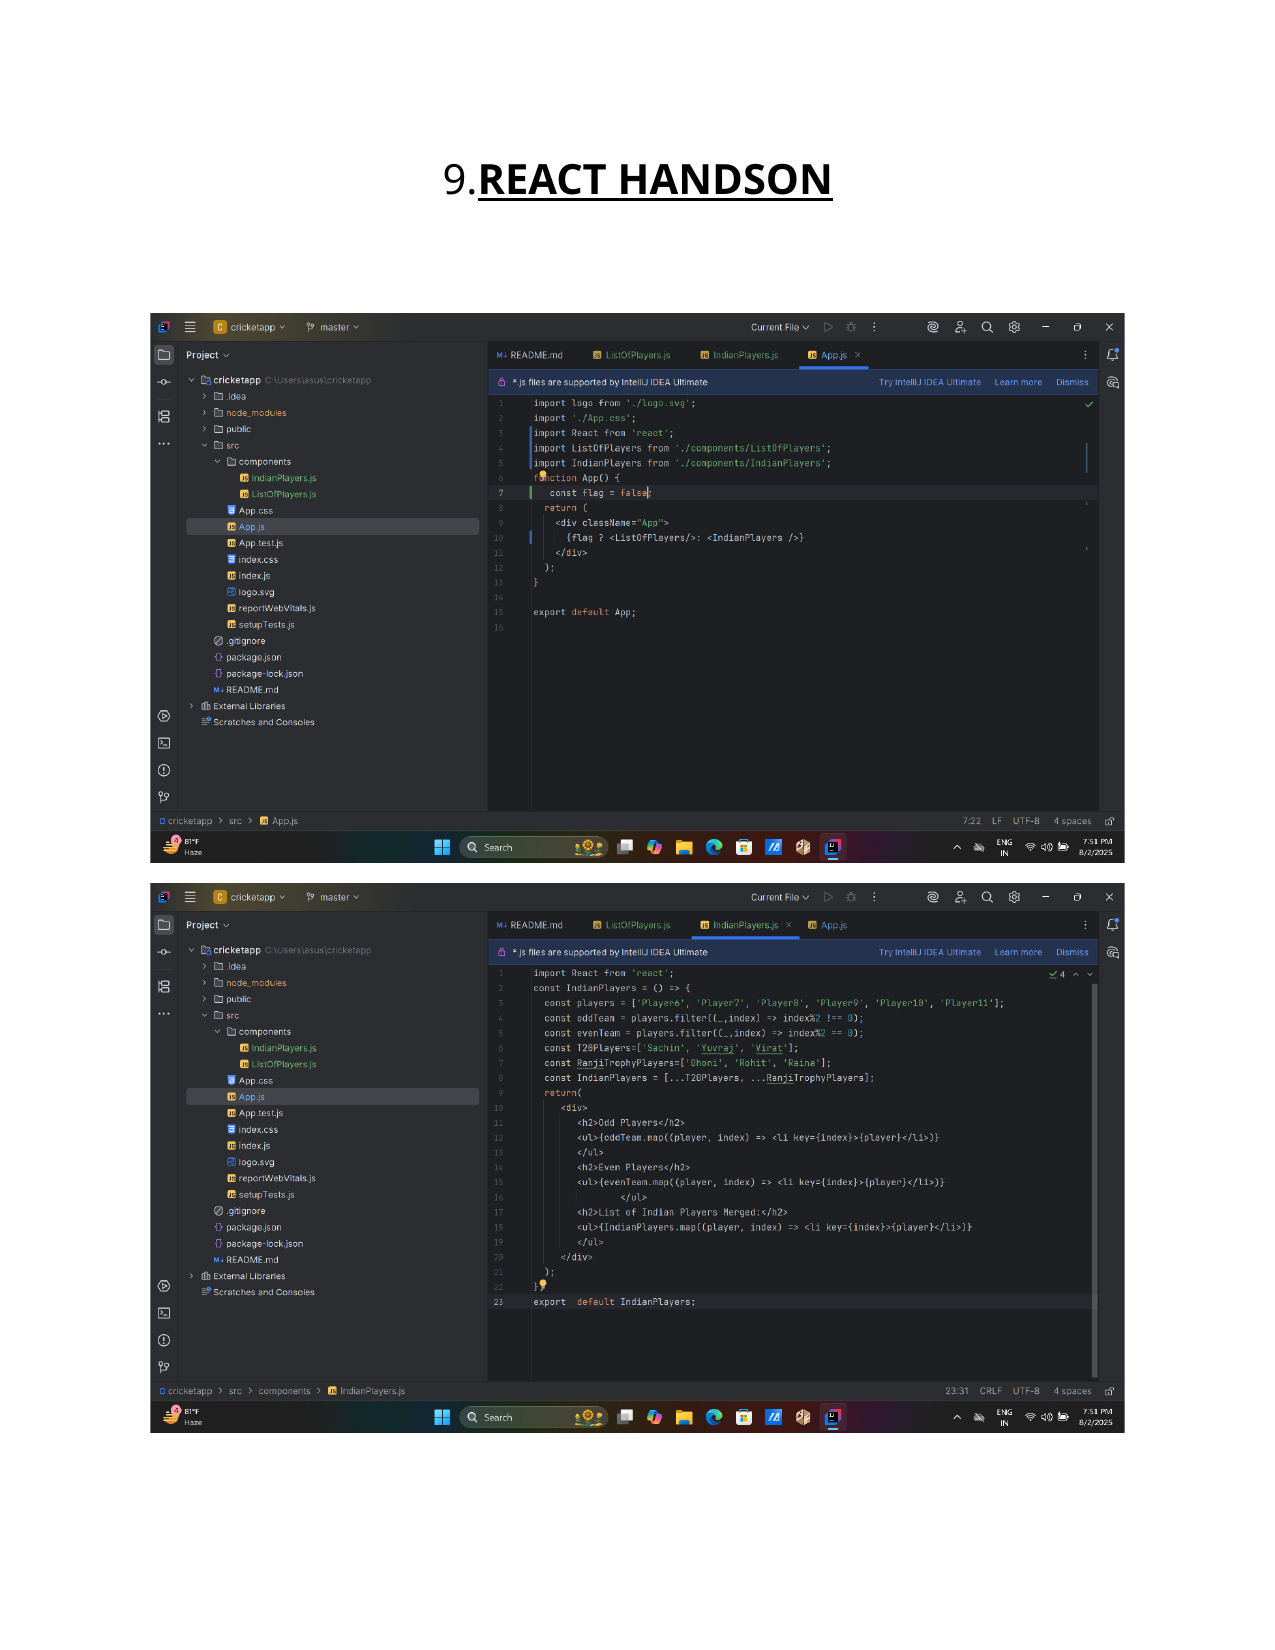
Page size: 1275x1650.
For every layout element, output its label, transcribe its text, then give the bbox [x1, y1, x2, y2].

picture [150, 883, 1125, 1433]
picture [150, 313, 1125, 863]
text 9.REACT HANDSON [150, 150, 1125, 207]
